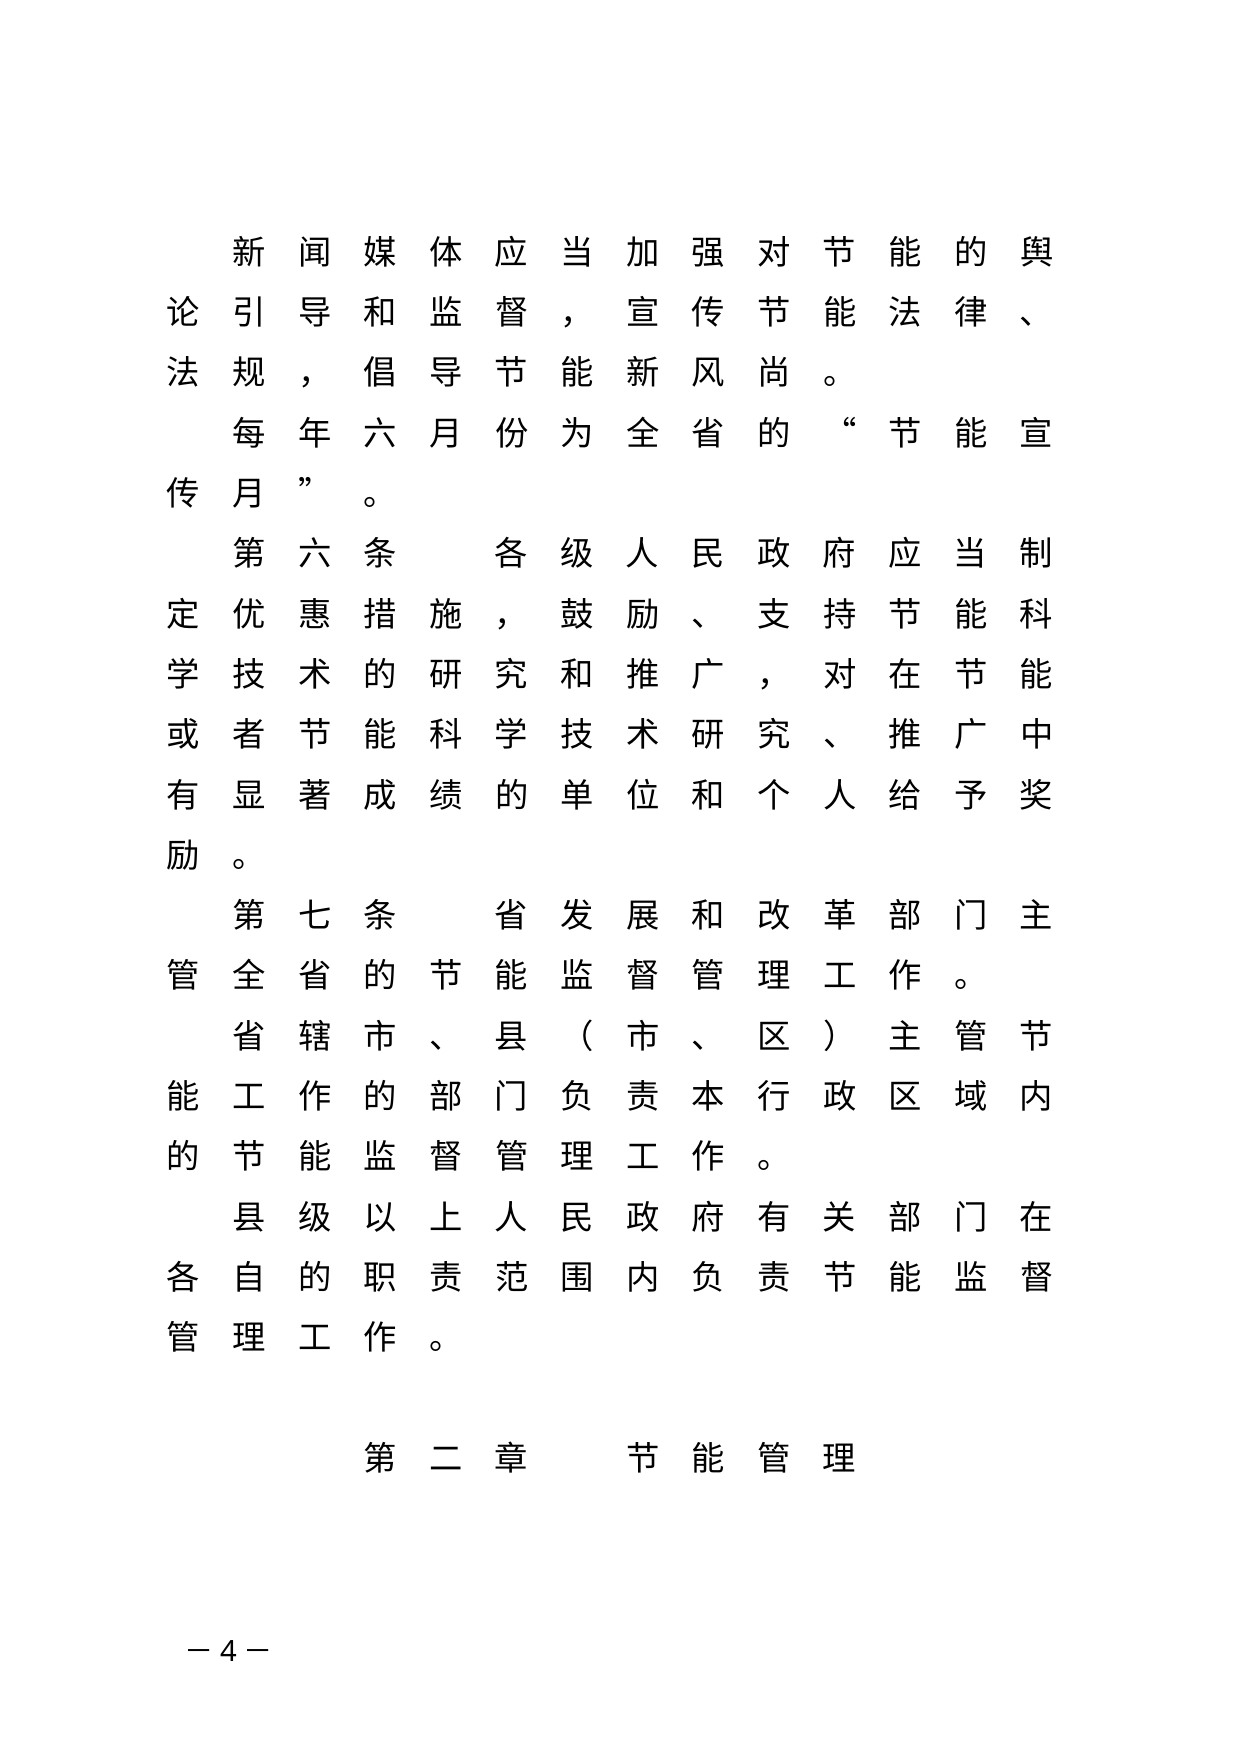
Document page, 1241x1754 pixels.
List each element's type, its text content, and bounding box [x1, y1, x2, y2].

text 每年六月份为全省的“节能宣传月”。 [167, 400, 1085, 521]
text 第七条 省发展和改革部门主管全省的节能监督管理工作。 [167, 883, 1085, 1003]
text 省辖市、县（市、区）主管节能工作的部门负责本行政区域内的节能监督管理工作。 [167, 1003, 1085, 1184]
text 第六条 各级人民政府应当制定优惠措施，鼓励、支持节能科学技术的研究和推广，对在节能或者节能科学技术研究、推广中有显著成绩的单位和个人给予奖励。 [167, 521, 1085, 883]
text 新闻媒体应当加强对节能的舆论引导和监督，宣传节能法律、法规，倡导节能新风尚。 [167, 219, 1085, 400]
text 县级以上人民政府有关部门在各自的职责范围内负责节能监督管理工作。 [167, 1184, 1085, 1365]
text 第二章 节能管理 [167, 1426, 1085, 1486]
